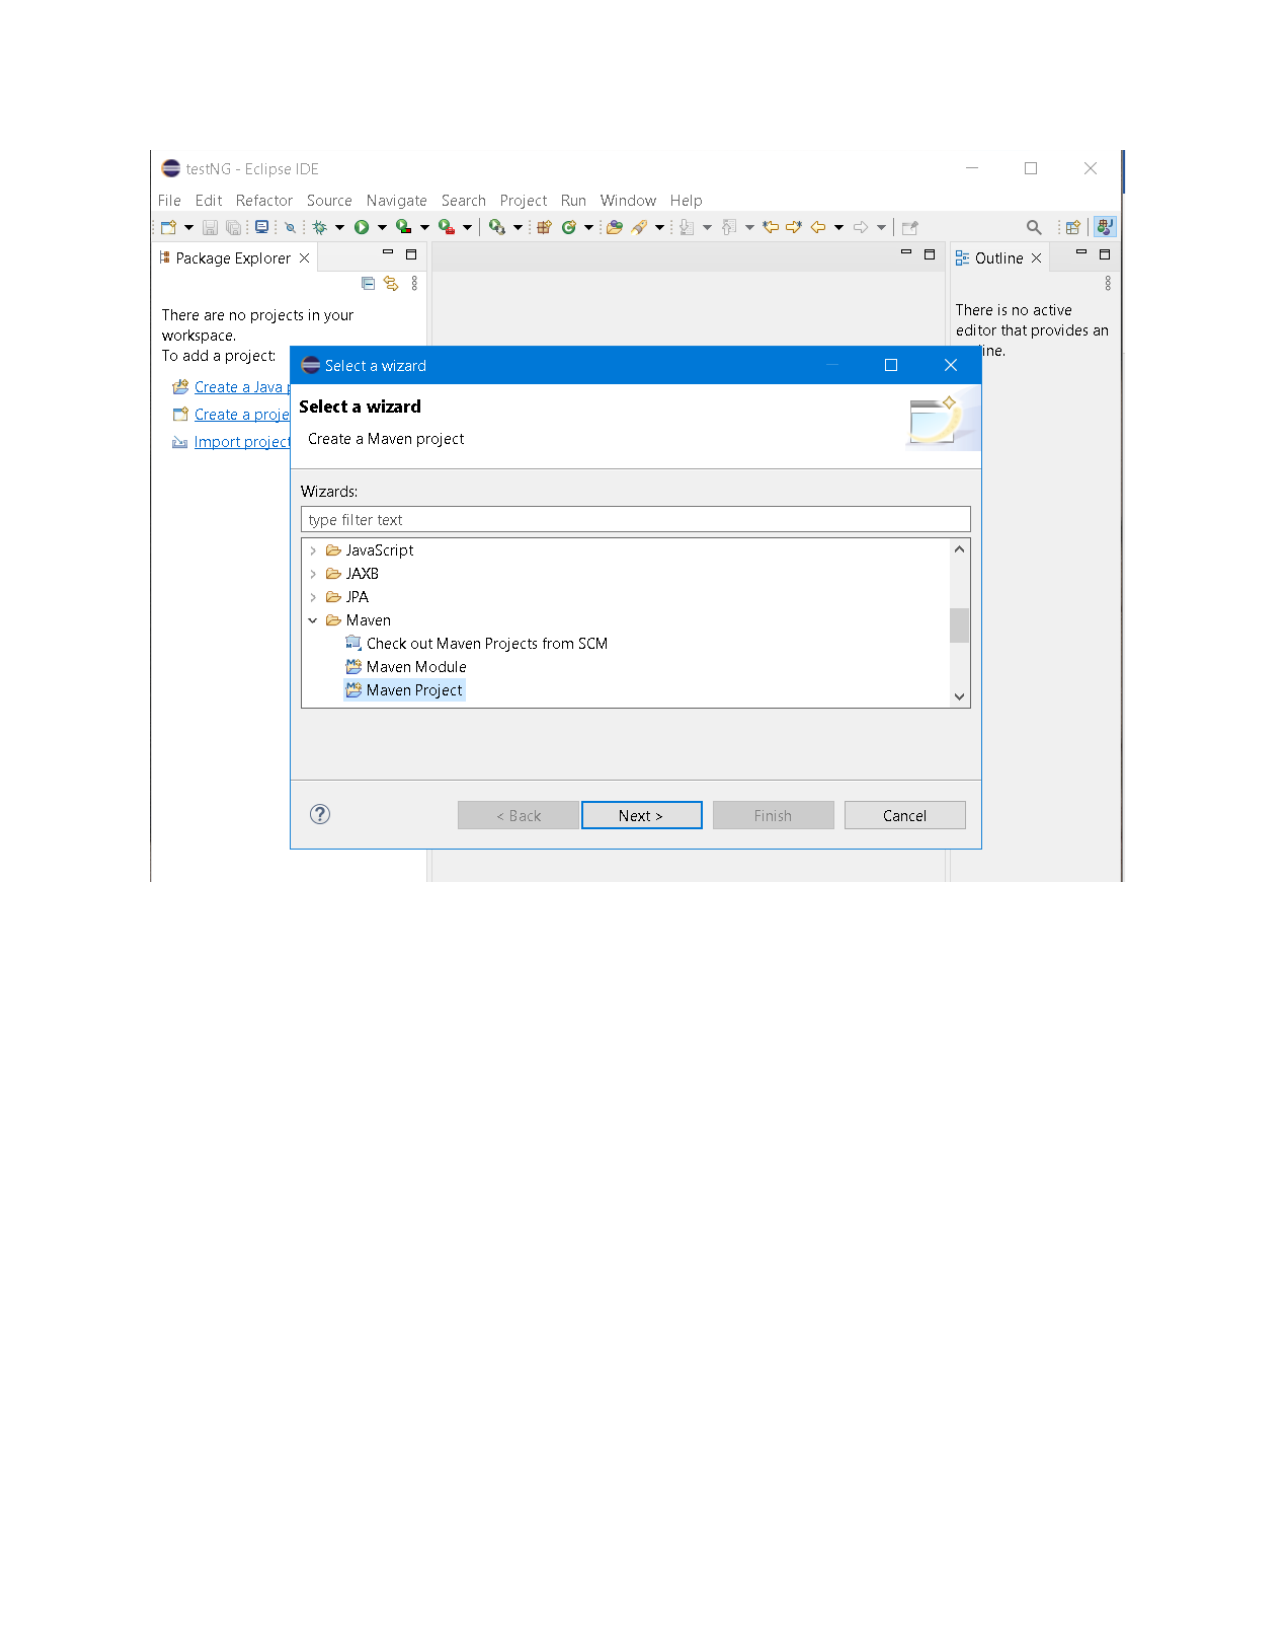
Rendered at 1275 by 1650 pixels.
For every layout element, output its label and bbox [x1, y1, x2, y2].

picture [150, 150, 1125, 882]
